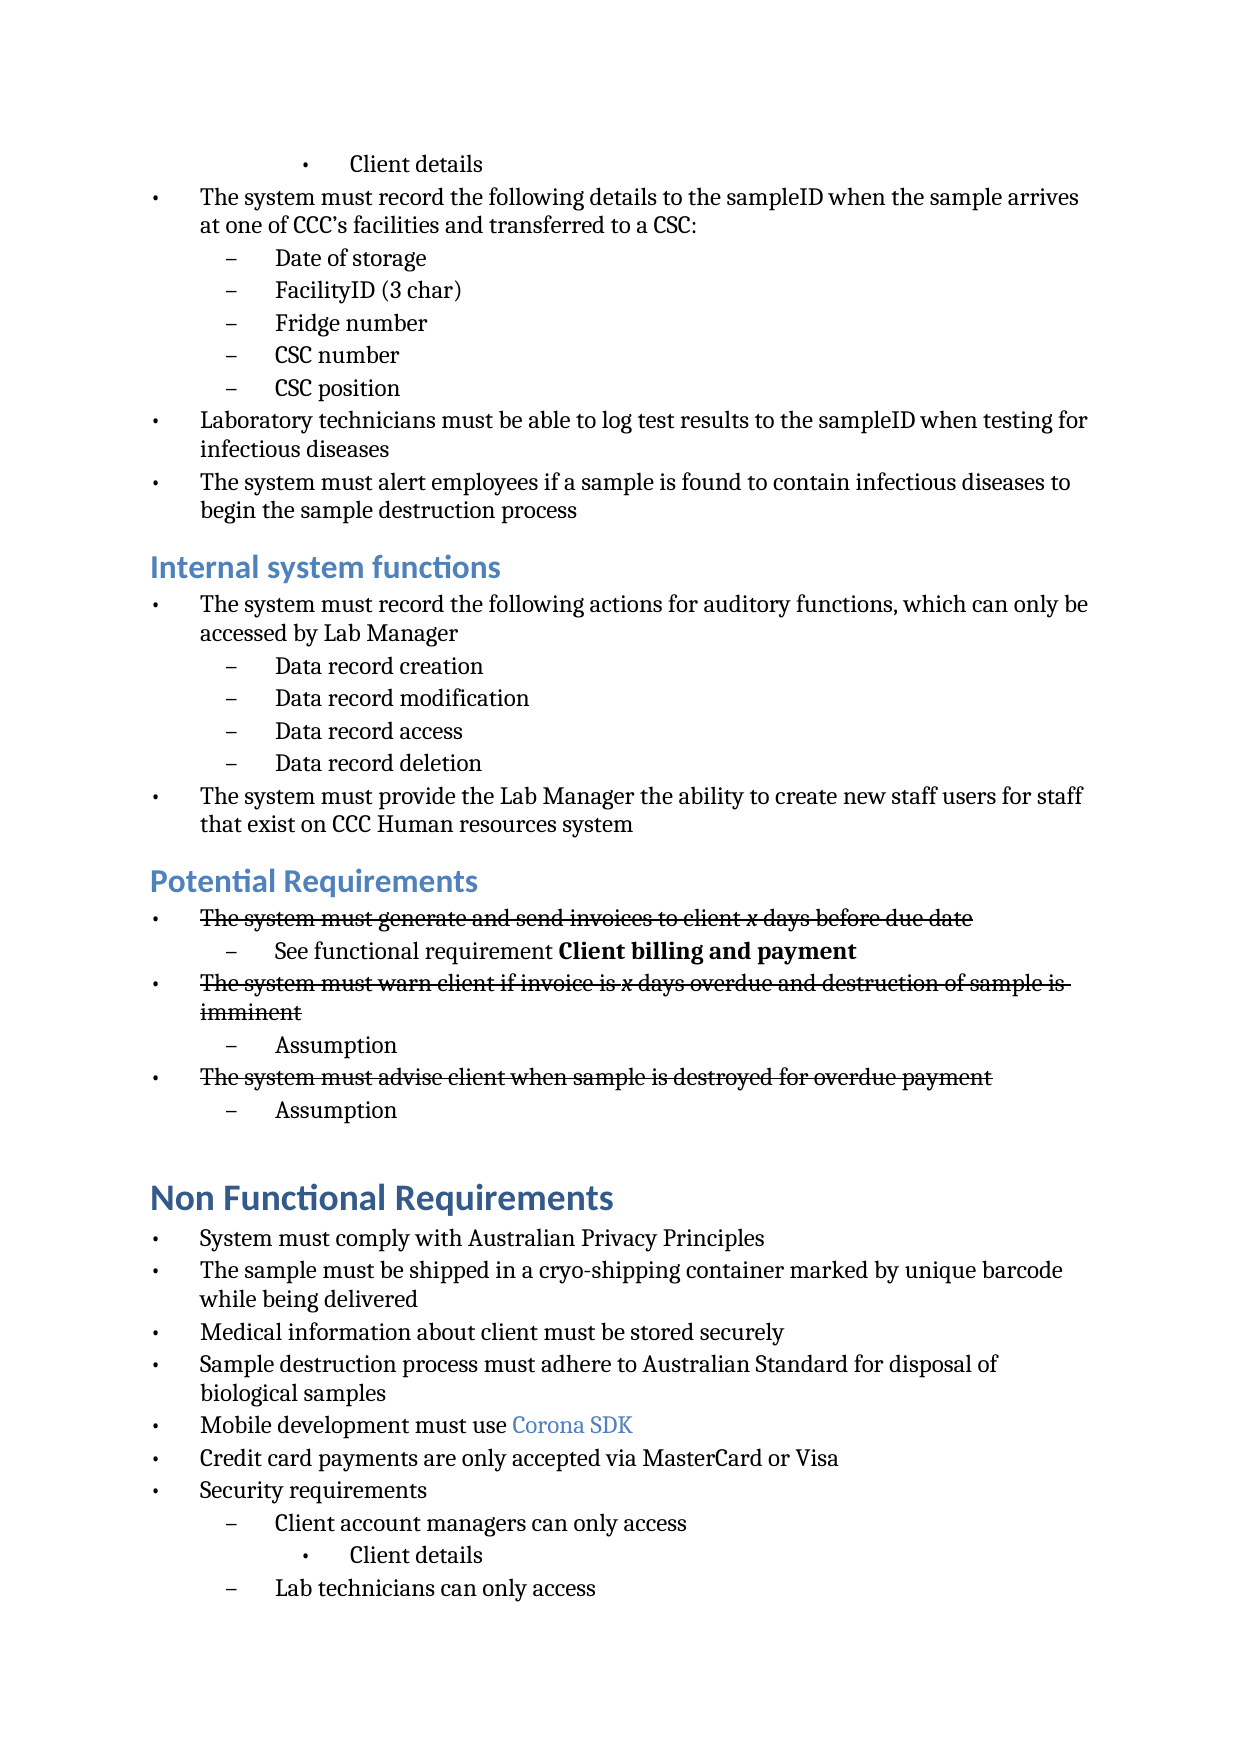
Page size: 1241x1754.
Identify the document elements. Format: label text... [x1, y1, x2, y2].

subtitle Potential Requirements [150, 860, 1090, 901]
list Client account managers can only access [225, 1509, 1090, 1538]
list Sample destruction process must adhere to Australian Standard for disposal of biological samples [150, 1350, 1090, 1408]
list System must comply with Australian Privacy Principles [150, 1224, 1090, 1253]
list Laboratory technicians must be able to log test results to the sampleID when testing for infectious diseases [150, 406, 1090, 464]
list Mobile development must use Corona SDK [150, 1411, 1090, 1440]
list The system must provide the Lab Manager the ability to create new staff users for staff that exist on CCC Human resources system [150, 782, 1090, 839]
list Assumption [225, 1031, 1090, 1059]
list Data record modification [225, 684, 1090, 713]
list See functional requirement Client billing and payment [225, 937, 1090, 966]
list Fridge number [225, 309, 1090, 337]
list The system must advise client when sample is destroyed for overdue payment [150, 1063, 1090, 1092]
list The system must alert employees if a sample is found to contain infectious diseases to begin the sample destruction process [150, 467, 1090, 525]
list The system must record the following details to the sampleID when the sample arrives at one of CCC’s facilities and transferred to a CSC: [150, 182, 1090, 240]
list Lab technicians can only access [225, 1574, 1090, 1603]
list Security requirements [150, 1476, 1090, 1505]
list Client details [300, 150, 1090, 179]
list Assumption [225, 1096, 1090, 1124]
list Credit card payments are only accepted via MasterCard or Visa [150, 1444, 1090, 1473]
list Data record creation [225, 652, 1090, 680]
list Medical information about client must be stored securely [150, 1318, 1090, 1346]
list The system must generate and send invoices to client x days before due date [150, 904, 1090, 933]
list CSC number [225, 341, 1090, 370]
subtitle Internal system functions [150, 546, 1090, 587]
list Client details [300, 1541, 1090, 1570]
list The system must warn client if invoice is x days overdue and destruction of sample is imminent [150, 969, 1090, 1027]
list CSC position [225, 374, 1090, 402]
list Date of storage [225, 244, 1090, 272]
list The sample must be shipped in a cryo-shipping container marked by unique barcode while being delivered [150, 1256, 1090, 1314]
list Data record deletion [225, 749, 1090, 778]
list Data record access [225, 717, 1090, 745]
list The system must record the following actions for auditory functions, which can only be accessed by Lab Manager [150, 590, 1090, 648]
subtitle Non Functional Requirements [150, 1174, 1090, 1220]
list FacilityID (3 char) [225, 276, 1090, 305]
